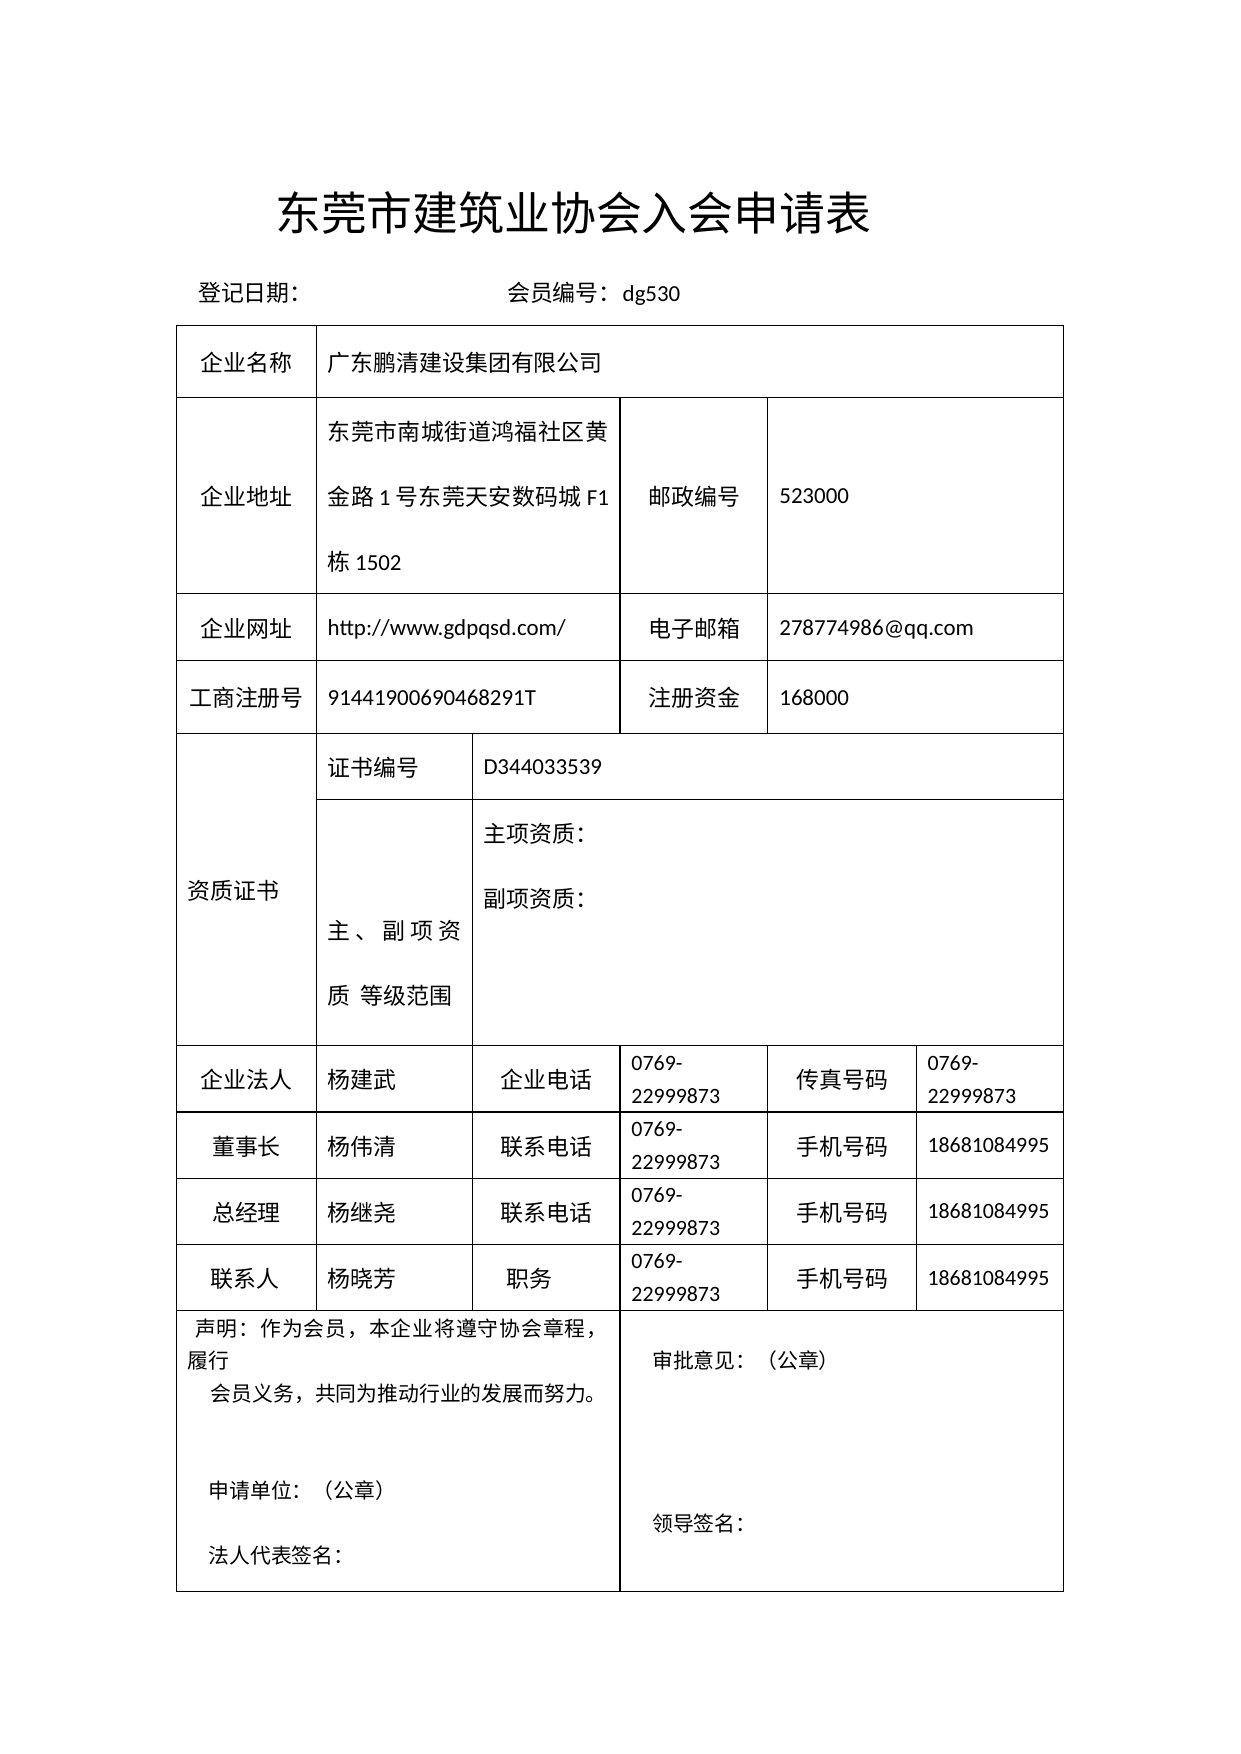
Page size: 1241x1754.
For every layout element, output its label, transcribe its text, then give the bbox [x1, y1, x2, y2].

table_cell 联系电话 [473, 1113, 619, 1177]
table_cell 手机号码 [768, 1113, 916, 1177]
table_cell 注册资金 [621, 661, 767, 733]
table_cell 手机号码 [768, 1245, 916, 1309]
table_cell 总经理 [177, 1179, 316, 1243]
table_cell 企业网址 [177, 594, 316, 660]
table_cell 企业电话 [473, 1046, 619, 1111]
table_cell 东莞市南城街道鸿福社区黄金路1号东莞天安数码城F1栋1502 [317, 398, 619, 593]
table_cell 0769-22999873 [621, 1113, 767, 1177]
table_cell 91441900690468291T [317, 661, 619, 733]
table_cell 主、副项资质 等级范围 [317, 800, 472, 1045]
table_cell 杨伟清 [317, 1113, 472, 1177]
table_cell 工商注册号 [177, 661, 316, 733]
table_cell 523000 [768, 398, 1063, 593]
table_cell 传真号码 [768, 1046, 916, 1111]
table_cell 杨晓芳 [317, 1245, 472, 1309]
table_cell D344033539 [473, 734, 1063, 799]
table_cell 电子邮箱 [621, 594, 767, 660]
table_header 企业名称 [177, 326, 316, 397]
table_cell 邮政编号 [621, 398, 767, 593]
table_header 广东鹏清建设集团有限公司 [317, 326, 1063, 397]
table_cell 0769-22999873 [621, 1179, 767, 1243]
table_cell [621, 1311, 1063, 1591]
table_cell 0769-22999873 [917, 1046, 1063, 1111]
table_cell 18681084995 [917, 1179, 1063, 1243]
table_cell 企业法人 [177, 1046, 316, 1111]
table_cell 职务 [473, 1245, 619, 1309]
table_cell 企业地址 [177, 398, 316, 593]
table_cell 18681084995 [917, 1113, 1063, 1177]
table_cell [177, 1311, 619, 1591]
table_cell 主项资质： 副项资质： [473, 800, 1063, 1045]
table_cell 手机号码 [768, 1179, 916, 1243]
table_cell 证书编号 [317, 734, 472, 799]
table_cell 联系人 [177, 1245, 316, 1309]
table_cell 168000 [768, 661, 1063, 733]
table_cell 联系电话 [473, 1179, 619, 1243]
table_cell 董事长 [177, 1113, 316, 1177]
table_cell 资质证书 [177, 734, 316, 1045]
table_cell 278774986@qq.com [768, 594, 1063, 660]
table_cell 0769-22999873 [621, 1046, 767, 1111]
table_cell http://www.gdpqsd.com/ [317, 594, 619, 660]
table_cell 0769-22999873 [621, 1245, 767, 1309]
text 东莞市建筑业协会入会申请表 [231, 162, 1053, 259]
table_cell 18681084995 [917, 1245, 1063, 1309]
table_cell 杨继尧 [317, 1179, 472, 1243]
table_cell 杨建武 [317, 1046, 472, 1111]
text 登记日期： 会员编号：dg530 [187, 259, 1053, 324]
